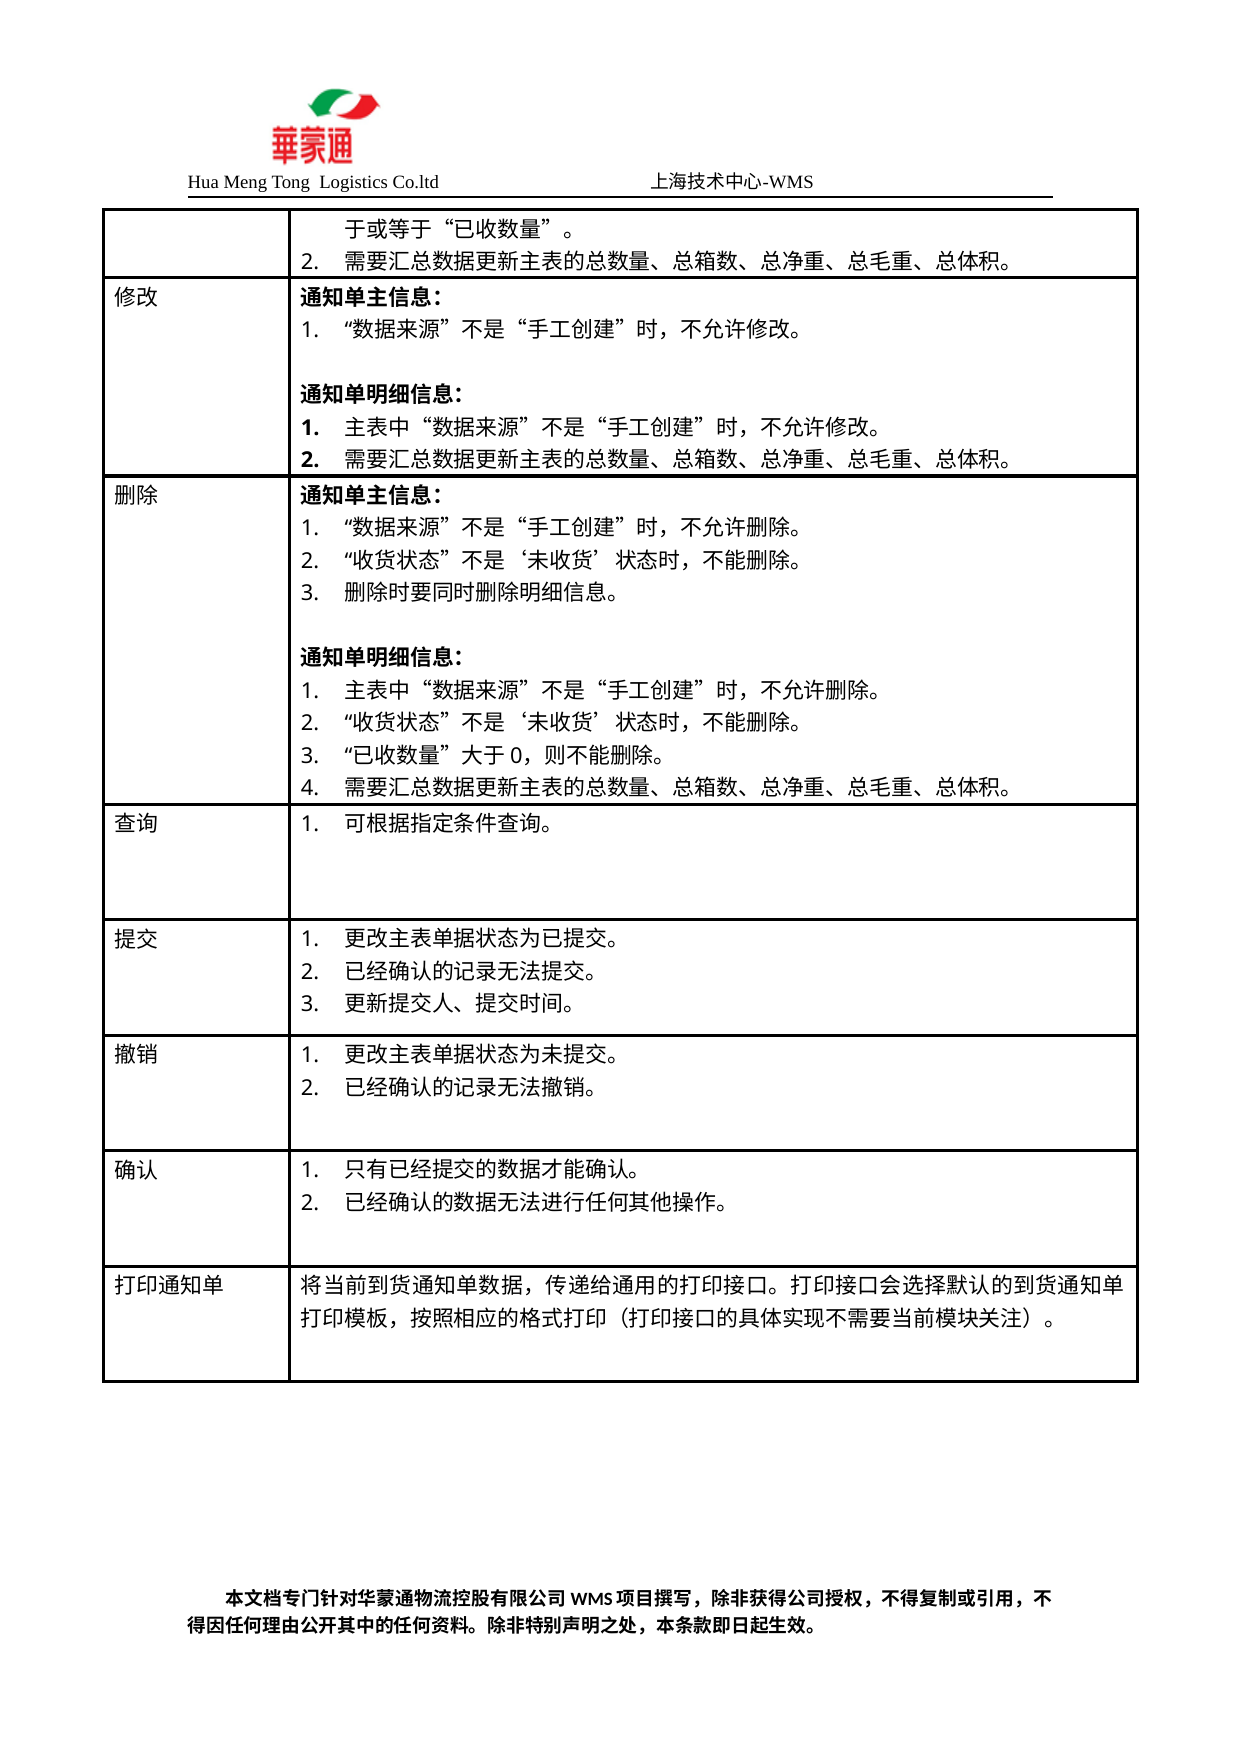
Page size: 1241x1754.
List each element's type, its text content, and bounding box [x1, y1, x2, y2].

table_cell 删除 [105, 478, 288, 802]
table_cell 将当前到货通知单数据，传递给通用的打印接口。打印接口会选择默认的到货通知单打印模板，按照相应的格式打印（打印接口的具体实现不需要当前模块关注）。 [291, 1268, 1136, 1380]
table_cell 通知单主信息： “数据来源”不是“手工创建”时，不允许修改。 通知单明细信息： 主表中“数据来源”不是“手工创建”时，不允许修改。 需要汇总数据更新主表的总数量、总箱数、总净重、总毛重、总体积。 [291, 279, 1136, 474]
table_cell 查询 [105, 806, 288, 918]
table_cell 只有已经提交的数据才能确认。 已经确认的数据无法进行任何其他操作。 [291, 1152, 1136, 1264]
table_cell 撤销 [105, 1037, 288, 1149]
table_cell 确认 [105, 1152, 288, 1264]
table_cell 可根据指定条件查询。 [291, 806, 1136, 918]
table_cell 更改主表单据状态为已提交。 已经确认的记录无法提交。 更新提交人、提交时间。 [291, 921, 1136, 1033]
picture [187, 88, 463, 167]
table_cell 打印通知单 [105, 1268, 288, 1380]
table_cell 更改主表单据状态为未提交。 已经确认的记录无法撤销。 [291, 1037, 1136, 1149]
table_cell 提交 [105, 921, 288, 1033]
table_cell 通知单主信息： “数据来源”不是“手工创建”时，不允许删除。 “收货状态”不是‘未收货’状态时，不能删除。 删除时要同时删除明细信息。 通知单明细信息： 主表中“数据来源”不是“手工创建”时，不允许删除。 “收货状态”不是‘未收货’状态时，不能删除。 “已收数量”大于0，则不能删除。 需要汇总数据更新主表的总数量、总箱数、总净重、总毛重、总体积。 [291, 478, 1136, 802]
table_cell 新增 [105, 211, 288, 276]
table_cell 修改 [105, 279, 288, 474]
